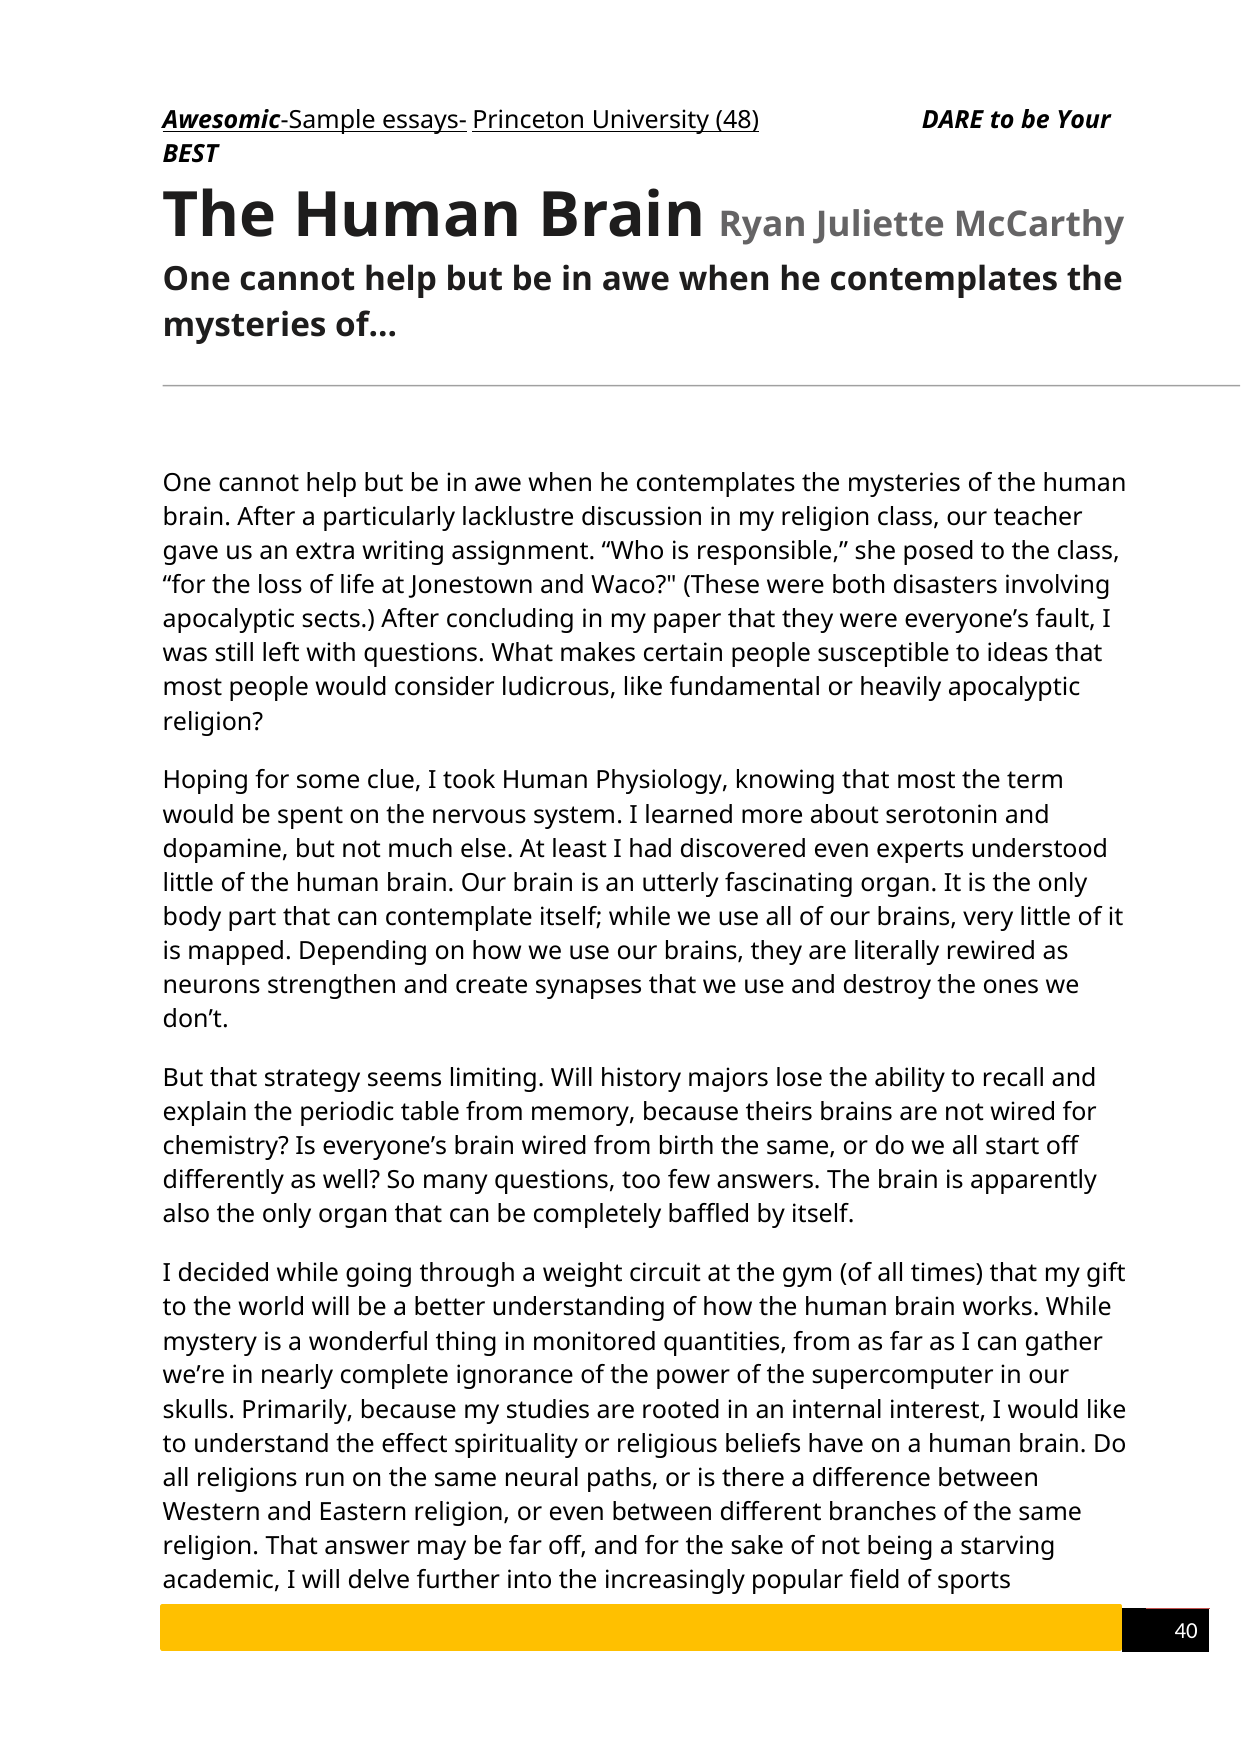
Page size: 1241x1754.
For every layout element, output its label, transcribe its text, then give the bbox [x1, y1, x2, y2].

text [162, 1255, 1137, 1596]
text One cannot help but be in awe when he contemplates the mysteries of the human brain. After a particularly lacklustre discussion in my religion class, our teacher gave us an extra writing assignment. “Who is responsible,” she posed to the class, “for the loss of life at Jonestown and Waco?" (These were both disasters involving apocalyptic sects.) After concluding in my paper that they were everyone’s fault, I was still left with questions. What makes certain people susceptible to ideas that most people would consider ludicrous, like fundamental or heavily apocalyptic religion? [162, 465, 1137, 737]
text The Human Brain Ryan Juliette McCarthy [162, 170, 1137, 255]
text One cannot help but be in awe when he contemplates the mysteries of... [162, 255, 1137, 346]
text But that strategy seems limiting. Will history majors lose the ability to recall and explain the periodic table from memory, because theirs brains are not wired for chemistry? Is everyone’s brain wired from birth the same, or do we all start off differently as well? So many questions, too few answers. The brain is apparently also the only organ that can be completely baffled by itself. [162, 1060, 1137, 1230]
text Hoping for some clue, I took Human Physiology, knowing that most the term would be spent on the nervous system. I learned more about serotonin and dopamine, but not much else. At least I had discovered even experts understood little of the human brain. Our brain is an utterly fascinating organ. It is the only body part that can contemplate itself; while we use all of our brains, very little of it is mapped. Depending on how we use our brains, they are literally rewired as neurons strengthen and create synapses that we use and destroy the ones we don’t. [162, 762, 1137, 1035]
